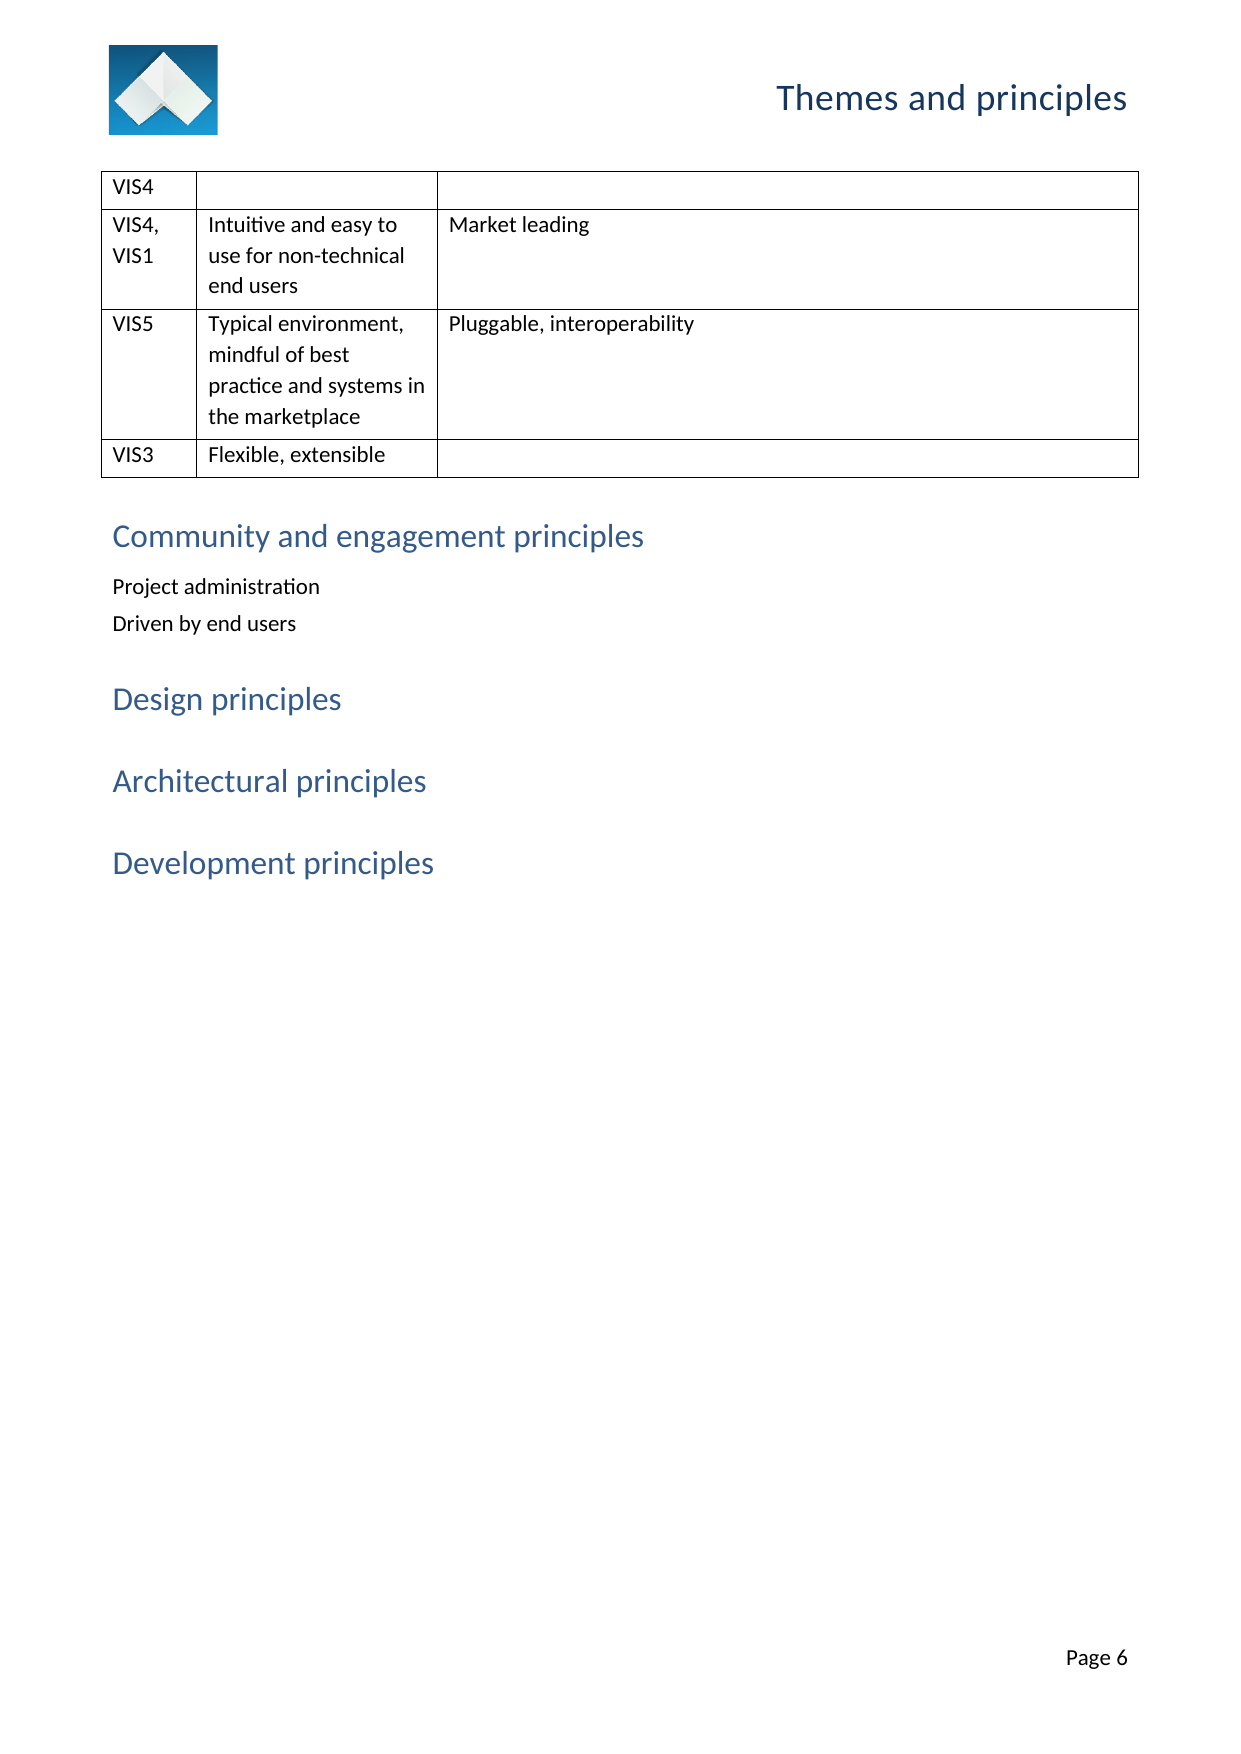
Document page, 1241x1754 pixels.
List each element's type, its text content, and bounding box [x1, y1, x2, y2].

table_cell Intuitive and easy to use for non-technical end users [197, 210, 437, 308]
subtitle Architectural principles [112, 760, 1128, 801]
table_cell Typical environment, mindful of best practice and systems in the marketplace [197, 310, 437, 439]
table_cell VIS3, VIS4 [102, 172, 196, 209]
table_cell VIS4, VIS1 [102, 210, 196, 308]
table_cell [438, 172, 1138, 209]
picture [108, 45, 218, 135]
table_cell [438, 440, 1138, 477]
table_cell Flexible, extensible [197, 440, 437, 477]
table_cell VIS5 [102, 310, 196, 439]
table_cell VIS3 [102, 440, 196, 477]
table_cell Pluggable, interoperability [438, 310, 1138, 439]
subtitle Development principles [112, 842, 1128, 883]
subtitle Community and engagement principles [112, 515, 1128, 556]
subtitle Design principles [112, 678, 1128, 718]
text Project administration [112, 572, 1128, 600]
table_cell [197, 172, 437, 209]
table_cell Market leading [438, 210, 1138, 308]
text Driven by end users [112, 609, 1128, 637]
